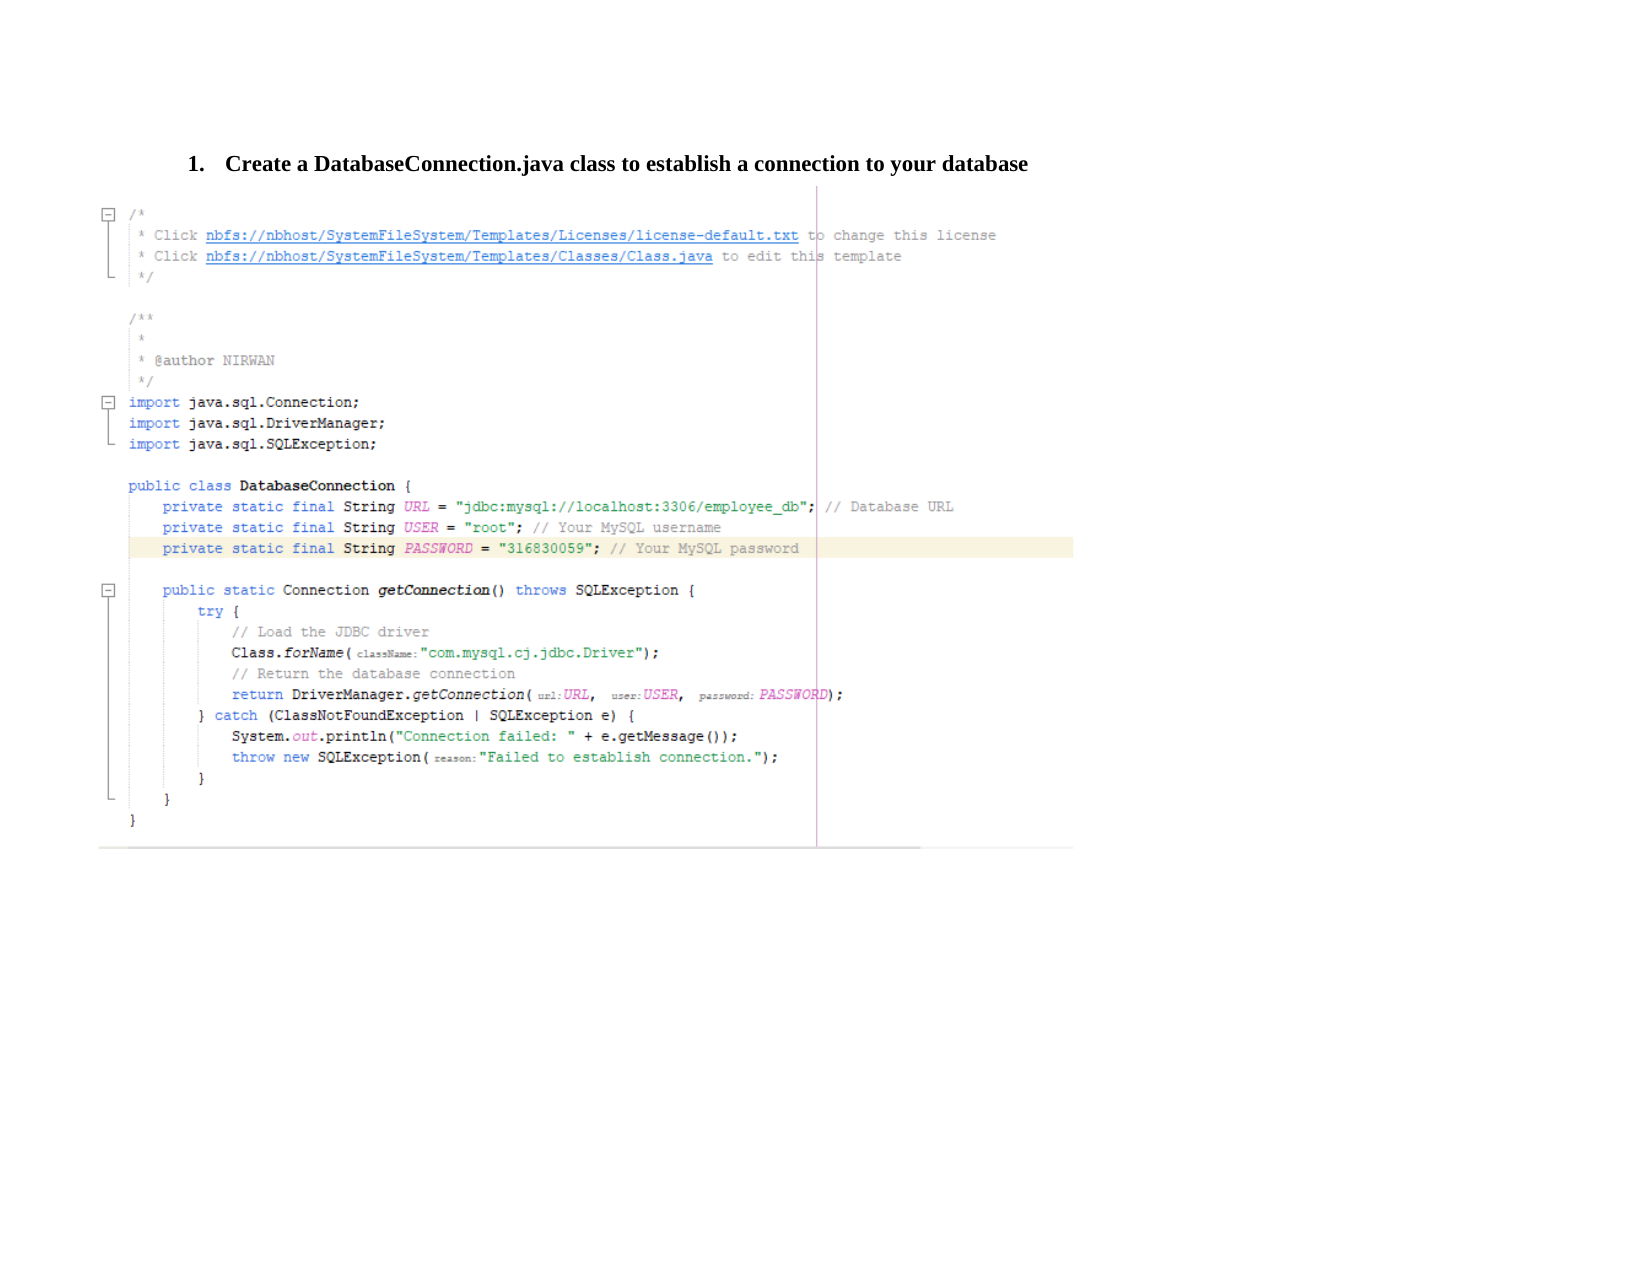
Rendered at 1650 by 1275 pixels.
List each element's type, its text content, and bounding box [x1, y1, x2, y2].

list Create a DatabaseConnection.java class to establish a connection to your database [187, 150, 1500, 176]
picture [98, 186, 1074, 849]
